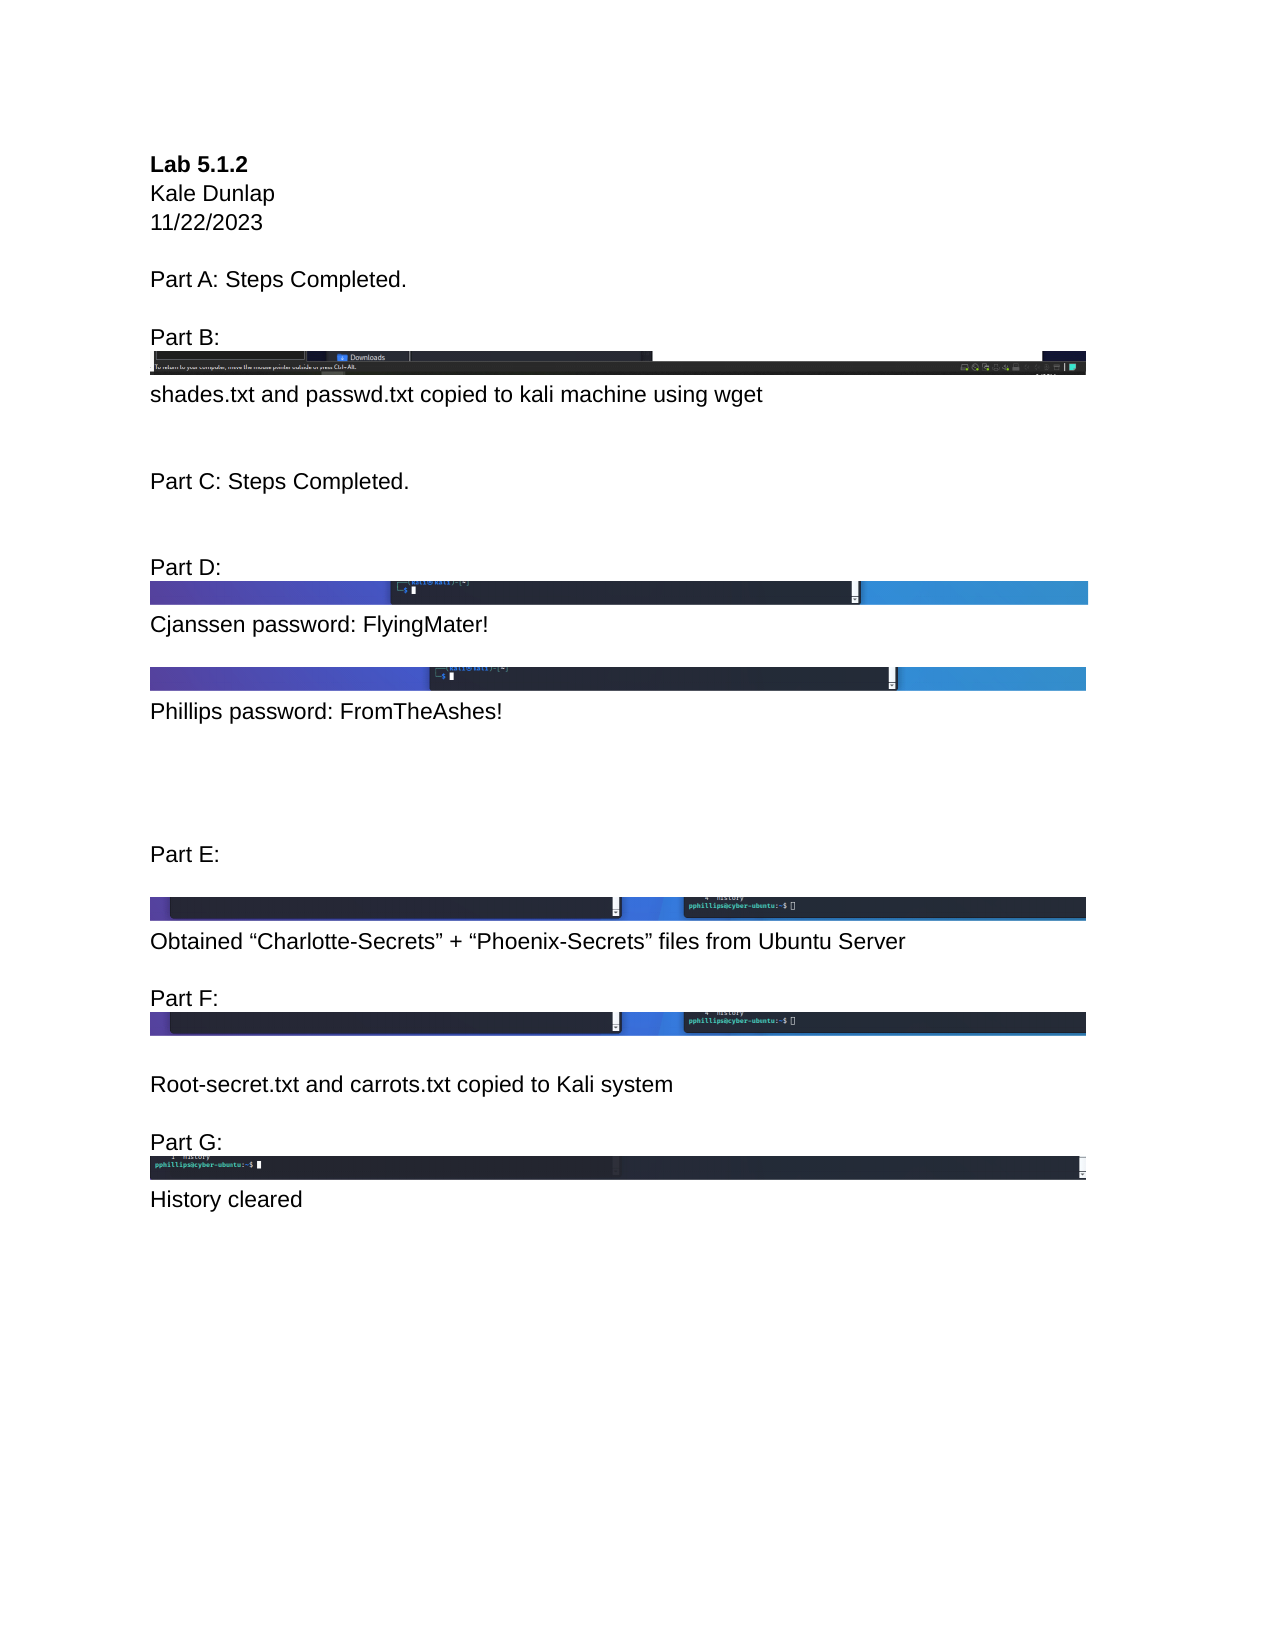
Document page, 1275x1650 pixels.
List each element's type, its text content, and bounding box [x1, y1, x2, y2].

text Part C: Steps Completed. [150, 466, 1125, 495]
text Kale Dunlap [150, 179, 1125, 207]
text Part D: [150, 552, 1125, 581]
text Lab 5.1.2 [150, 150, 1125, 179]
text Part A: Steps Completed. [150, 265, 1125, 294]
text Root-secret.txt and carrots.txt copied to Kali system [150, 1070, 1125, 1099]
text 11/22/2023 [150, 207, 1125, 236]
text Part B: [150, 322, 1125, 351]
text Part E: [150, 840, 1125, 869]
text shades.txt and passwd.txt copied to kali machine using wget [150, 380, 1125, 409]
text Part F: [150, 984, 1125, 1012]
text History cleared [150, 1185, 1125, 1214]
text Cjanssen password: FlyingMater! [150, 610, 1125, 639]
text Part G: [150, 1127, 1125, 1156]
text Obtained “Charlotte-Secrets” + “Phoenix-Secrets” files from Ubuntu Server [150, 926, 1125, 955]
text Phillips password: FromTheAshes! [150, 696, 1125, 725]
